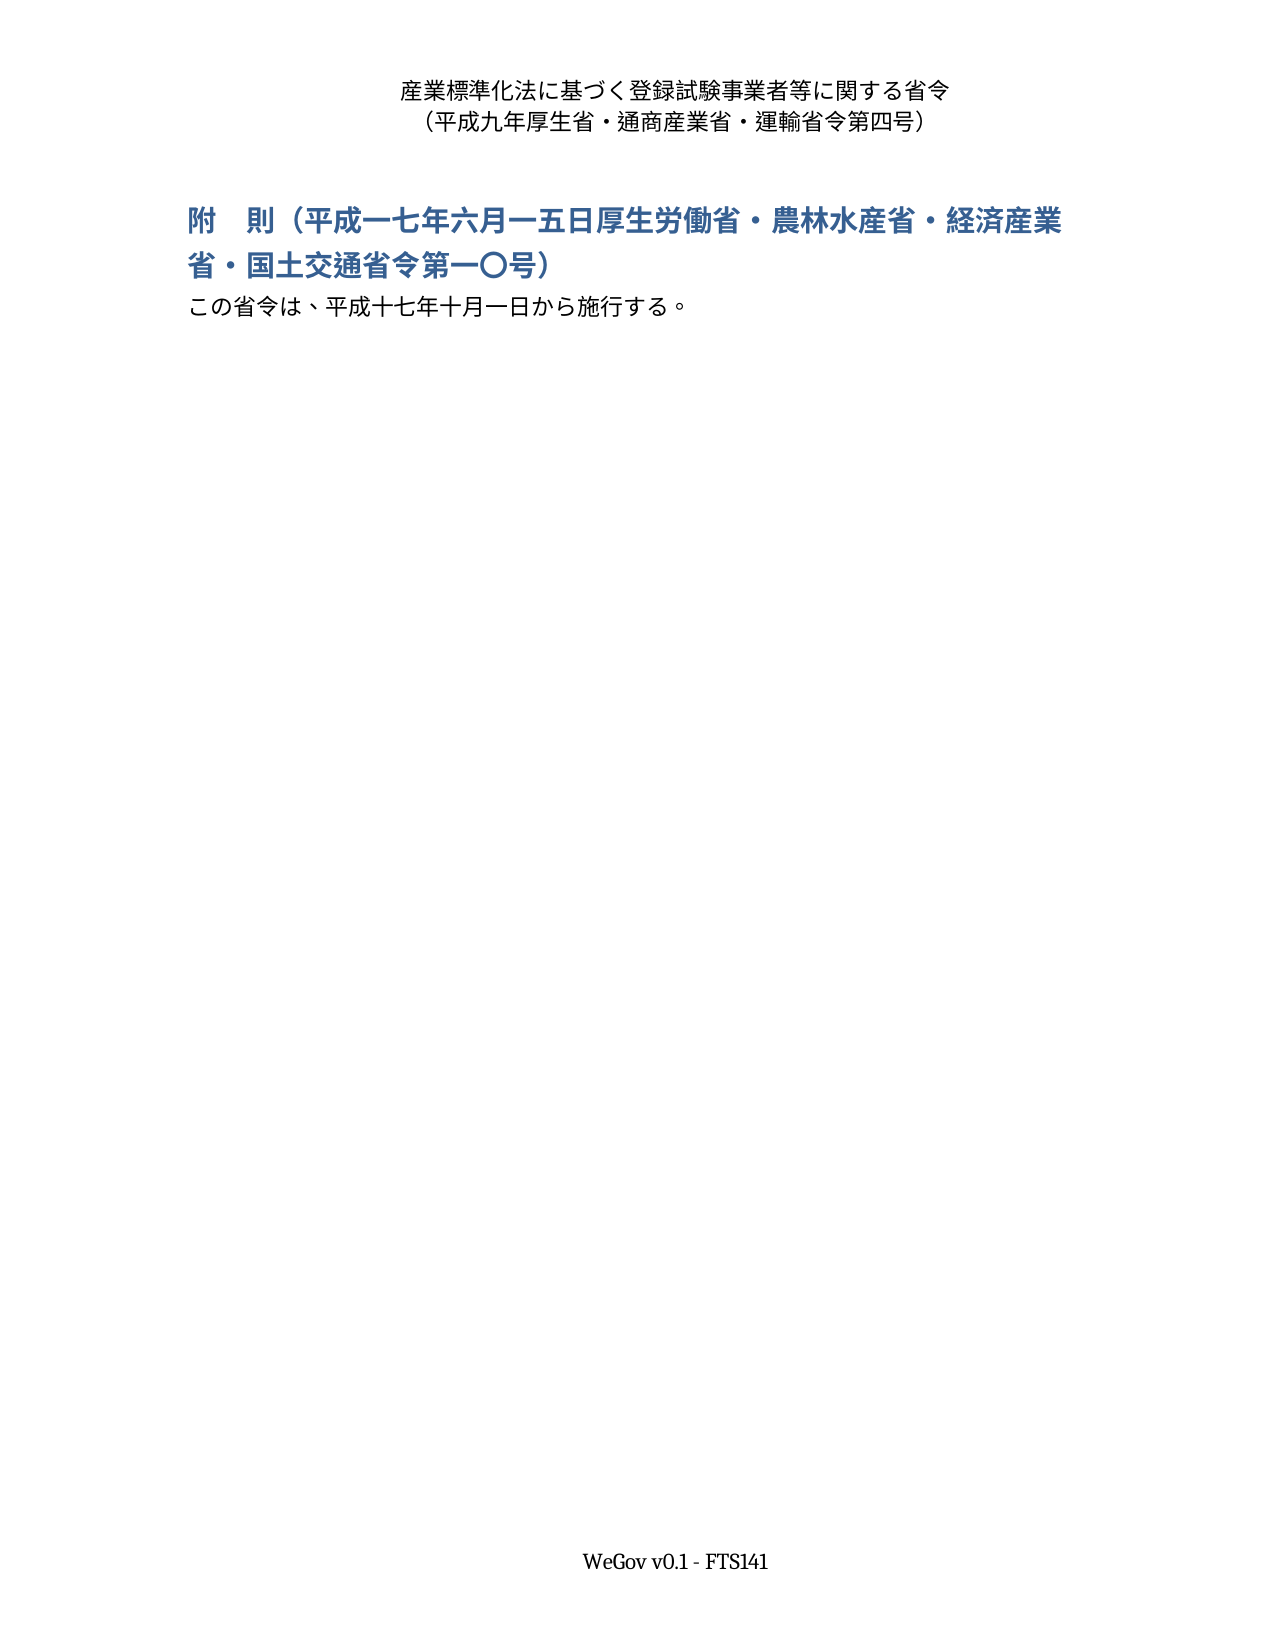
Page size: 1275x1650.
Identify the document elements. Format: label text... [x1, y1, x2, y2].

subtitle 附 則（平成一七年六月一五日厚生労働省・農林水産省・経済産業省・国土交通省令第一〇号） [187, 200, 1087, 285]
text この省令は、平成十七年十月一日から施行する。 [187, 291, 1087, 322]
